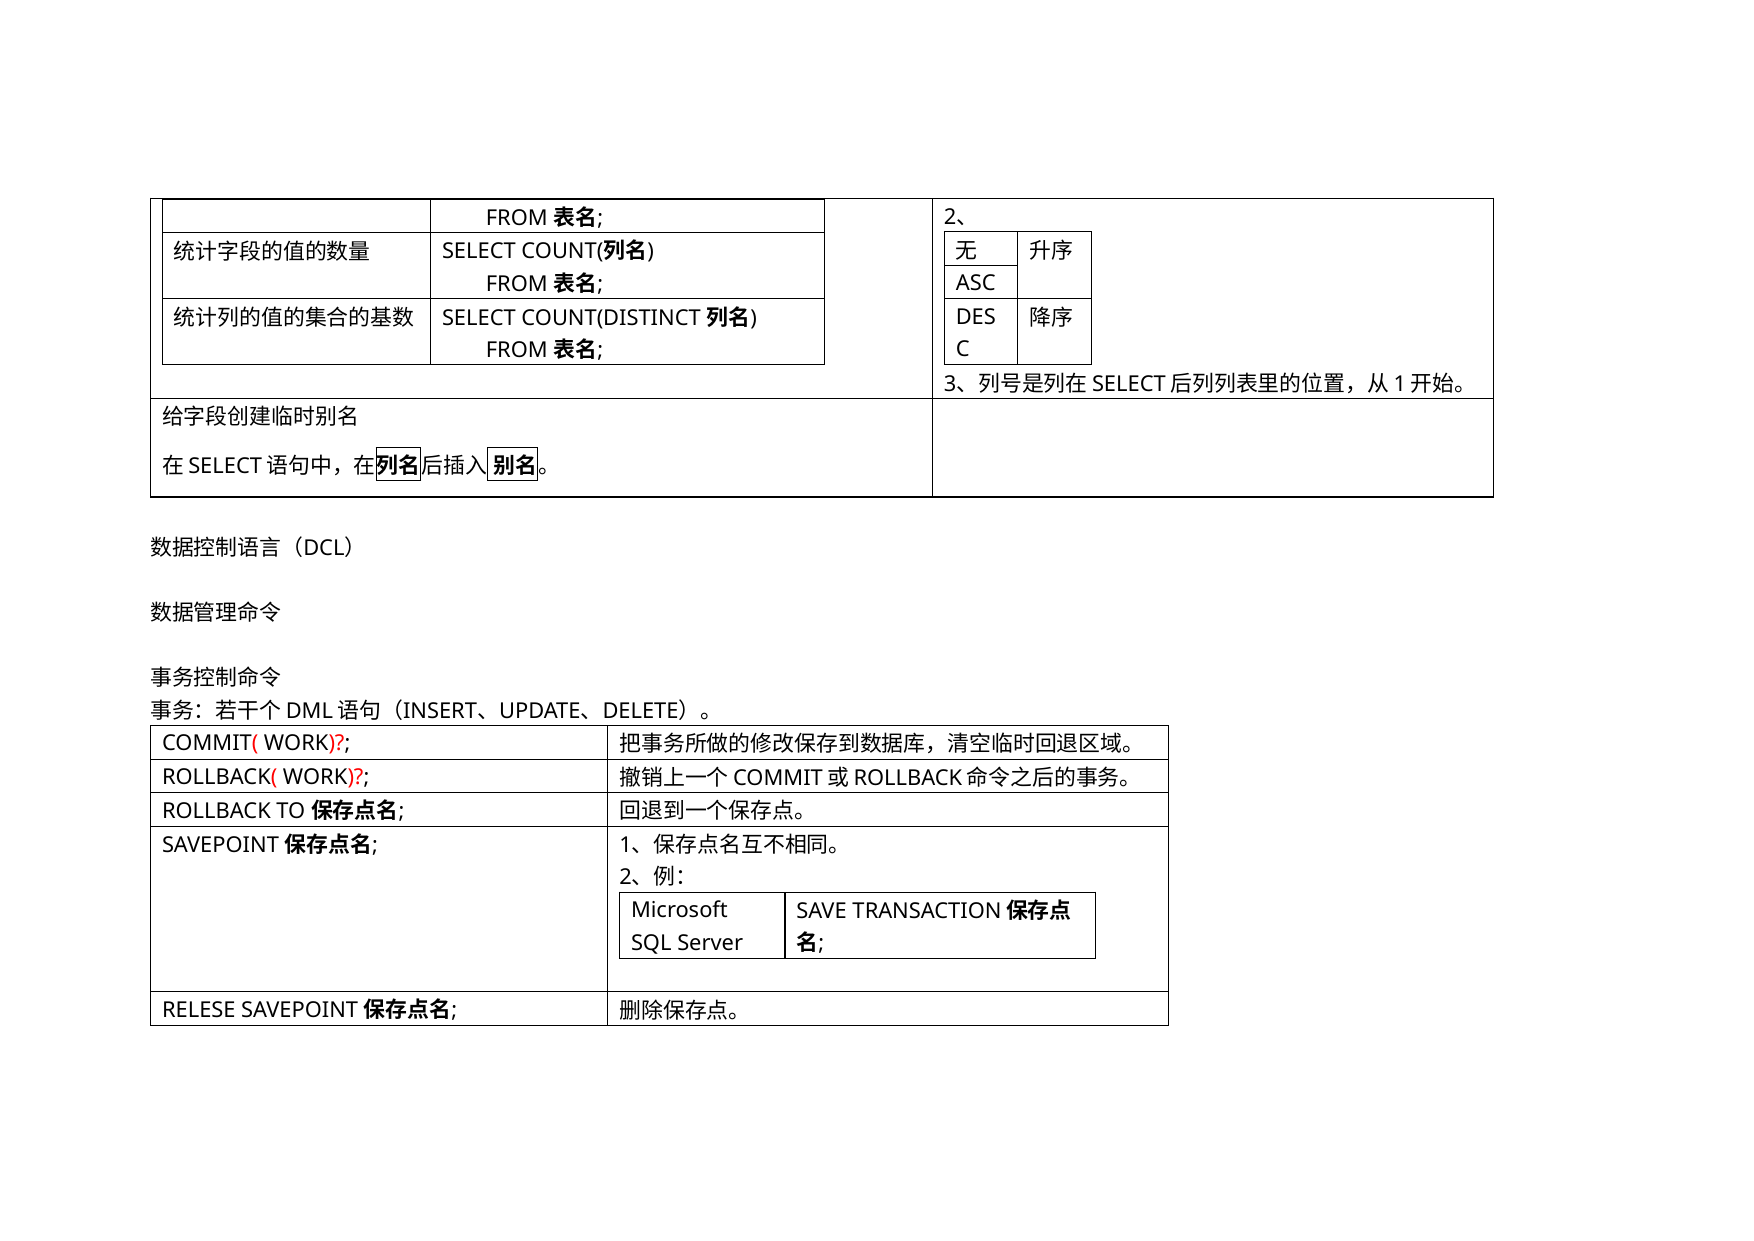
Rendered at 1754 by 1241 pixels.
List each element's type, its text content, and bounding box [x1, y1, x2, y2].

text 数据管理命令 [150, 595, 1604, 627]
table_header COMMIT( WORK)?; [151, 726, 607, 758]
table_header 1、 2、 3、列号是列在SELECT后列列表里的位置，从1开始。 [933, 199, 1493, 398]
table_cell RELESE SAVEPOINT 保存点名; [151, 992, 607, 1025]
text 事务：若干个DML语句（INSERT、UPDATE、DELETE）。 [150, 692, 1604, 725]
table_cell 回退到一个保存点。 [608, 793, 1168, 826]
table_cell ROLLBACK( WORK)?; [151, 760, 607, 792]
table_cell SAVEPOINT 保存点名; [151, 827, 607, 991]
table_cell ROLLBACK TO 保存点名; [151, 793, 607, 826]
table_header 把事务所做的修改保存到数据库，清空临时回退区域。 [608, 726, 1168, 758]
table_cell [933, 399, 1493, 496]
table_cell 删除保存点。 [608, 992, 1168, 1025]
table_cell 1、保存点名互不相同。 2、例： [608, 827, 1168, 991]
text 事务控制命令 [150, 660, 1604, 692]
table_cell 给字段创建临时别名 在SELECT语句中，在列名后插入 别名。 [151, 399, 932, 496]
table_cell 撤销上一个COMMIT或ROLLBACK命令之后的事务。 [608, 760, 1168, 792]
text 数据控制语言（DCL） [150, 530, 1604, 562]
table_header SELECT (*|(|ALL|DISTINCT 列名(,列名)*)) FROM 表名(,表名)* ( where子句)? ( ORDER BY (列名|列号)(| ASC| DESC)(,(列名|列号)(| ASC| DESC))*)?; [151, 199, 932, 398]
